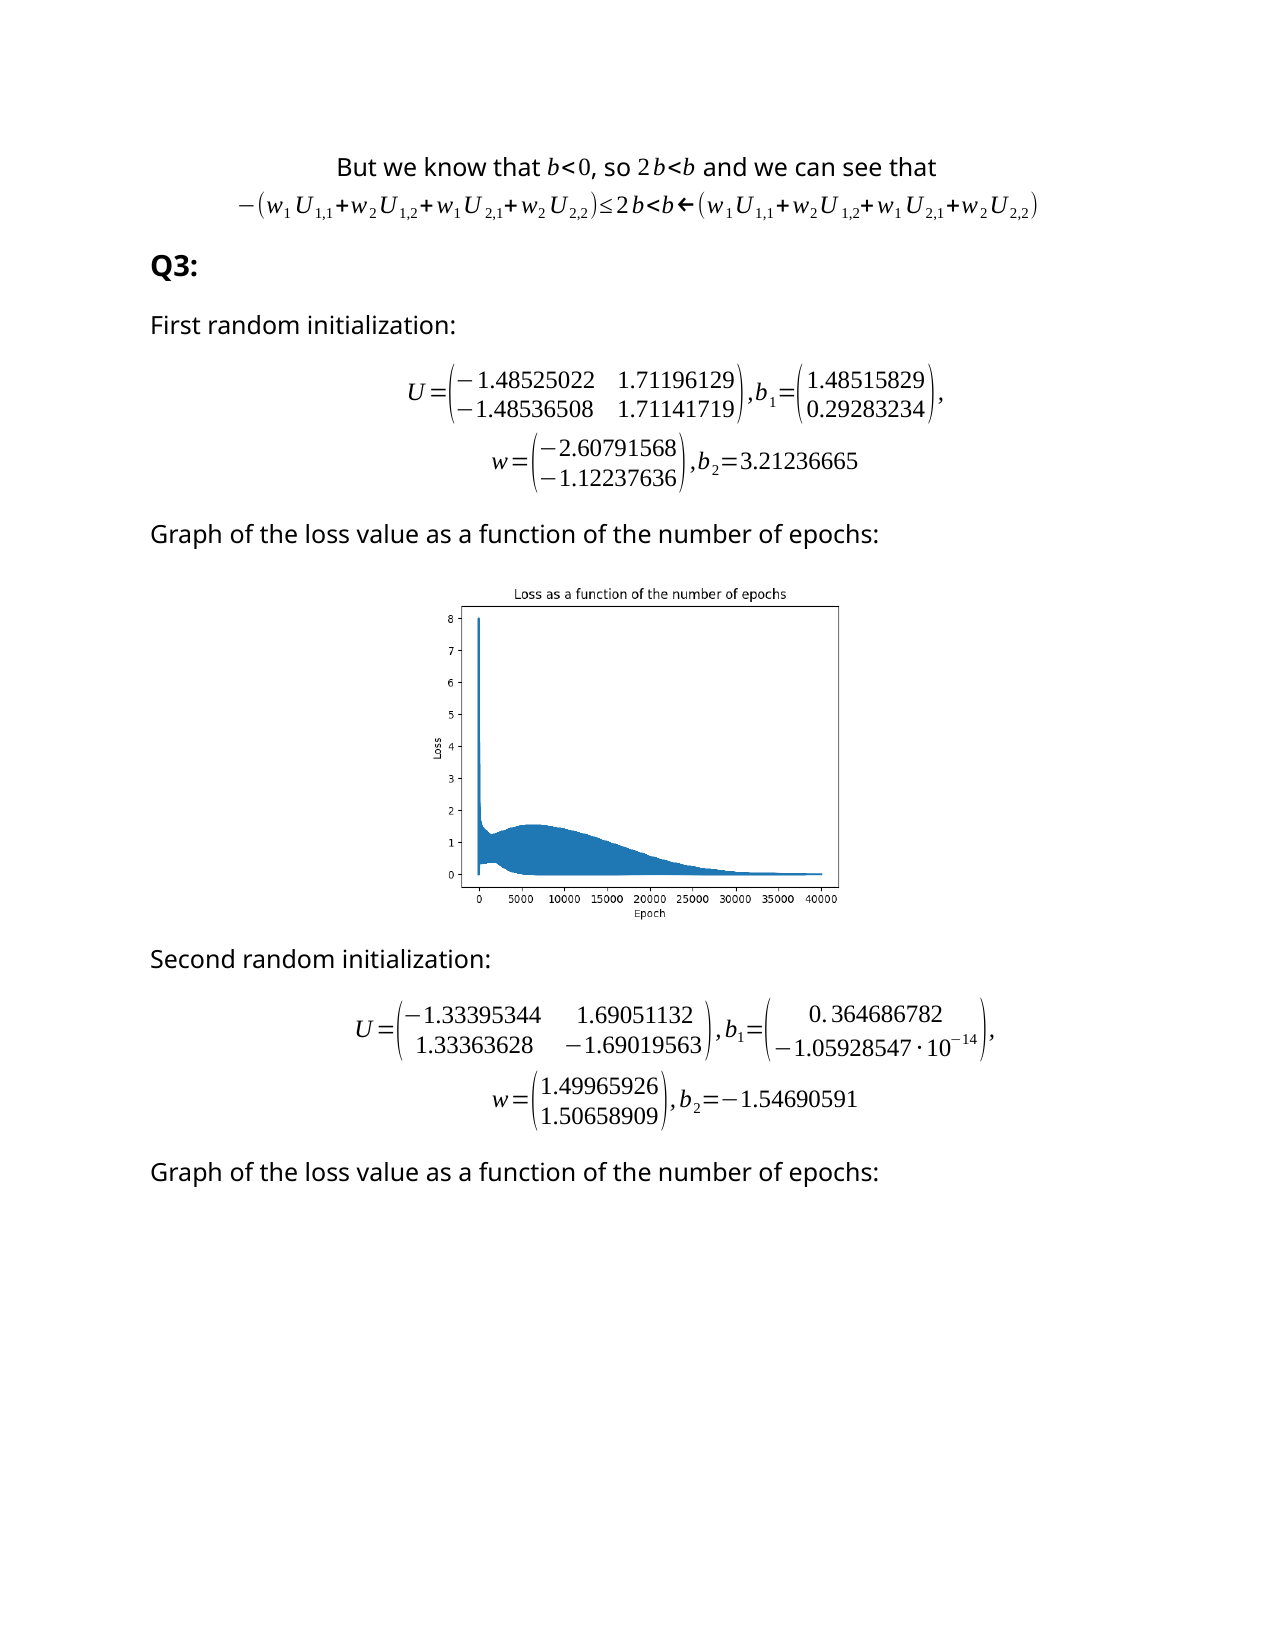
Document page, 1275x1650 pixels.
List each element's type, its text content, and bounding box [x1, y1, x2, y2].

text First random initialization: [150, 307, 1125, 341]
text Second random initialization: [150, 941, 1125, 975]
text Q3: [150, 245, 1125, 285]
picture [424, 572, 851, 920]
text Graph of the loss value as a function of the number of epochs: [150, 517, 1125, 551]
text Graph of the loss value as a function of the number of epochs: [150, 1155, 1125, 1189]
text But we know that , so and we can see that [150, 150, 1125, 223]
